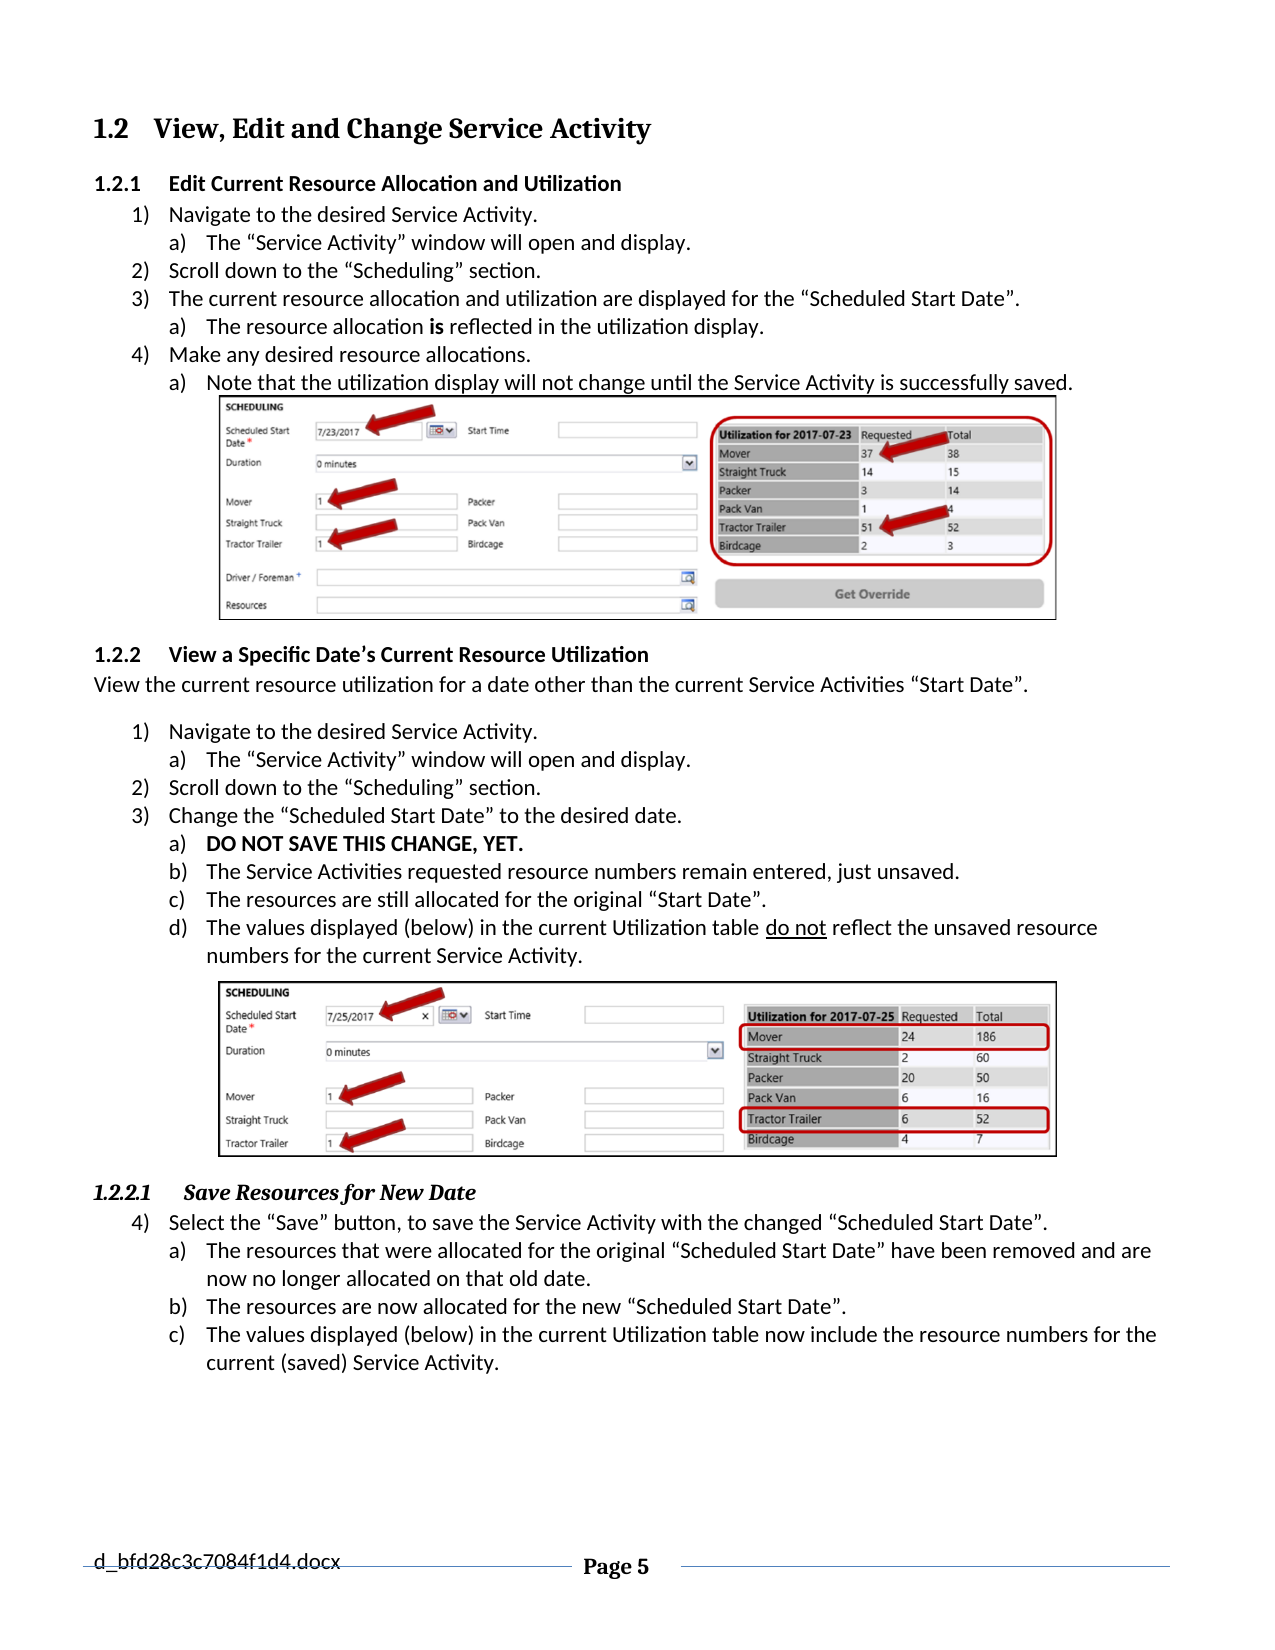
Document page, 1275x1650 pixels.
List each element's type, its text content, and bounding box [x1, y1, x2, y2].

list Select the “Save” button, to save the Service Activity with the changed “Scheduled Start Date”. [131, 1208, 1181, 1236]
subtitle Edit Current Resource Allocation and Utilization [94, 169, 1181, 197]
list The Service Activities requested resource numbers remain entered, just unsaved. [169, 857, 1181, 885]
subtitle View a Specific Date’s Current Resource Utilization [94, 640, 1181, 668]
list The resources that were allocated for the original “Scheduled Start Date” have been removed and are now no longer allocated on that old date. [169, 1236, 1181, 1292]
text View the current resource utilization for a date other than the current Service Activities “Start Date”. [94, 670, 1181, 698]
list Change the “Scheduled Start Date” to the desired date. [131, 801, 1181, 829]
list Note that the utilization display will not change until the Service Activity is successfully saved. [169, 368, 1181, 396]
list The resources are still allocated for the original “Start Date”. [169, 885, 1181, 913]
subtitle Save Resources for New Date [94, 1180, 1181, 1206]
list DO NOT SAVE THIS CHANGE, YET. [169, 829, 1181, 857]
list The values displayed (below) in the current Utilization table do not reflect the unsaved resource numbers for the current Service Activity. [169, 913, 1181, 969]
list The “Service Activity” window will open and display. [169, 745, 1181, 773]
list The “Service Activity” window will open and display. [169, 228, 1181, 256]
list Scroll down to the “Scheduling” section. [131, 256, 1181, 284]
list The values displayed (below) in the current Utilization table now include the resource numbers for the current (saved) Service Activity. [169, 1320, 1181, 1376]
list Scroll down to the “Scheduling” section. [131, 773, 1181, 801]
subtitle View, Edit and Change Service Activity [94, 112, 1181, 146]
list Navigate to the desired Service Activity. [131, 717, 1181, 745]
list The resource allocation is reflected in the utilization display. [169, 312, 1181, 340]
picture [218, 981, 1057, 1157]
list Make any desired resource allocations. [131, 340, 1181, 368]
list The resources are now allocated for the new “Scheduled Start Date”. [169, 1292, 1181, 1320]
list Navigate to the desired Service Activity. [131, 200, 1181, 228]
picture [218, 395, 1057, 620]
list The current resource allocation and utilization are displayed for the “Scheduled Start Date”. [131, 284, 1181, 312]
